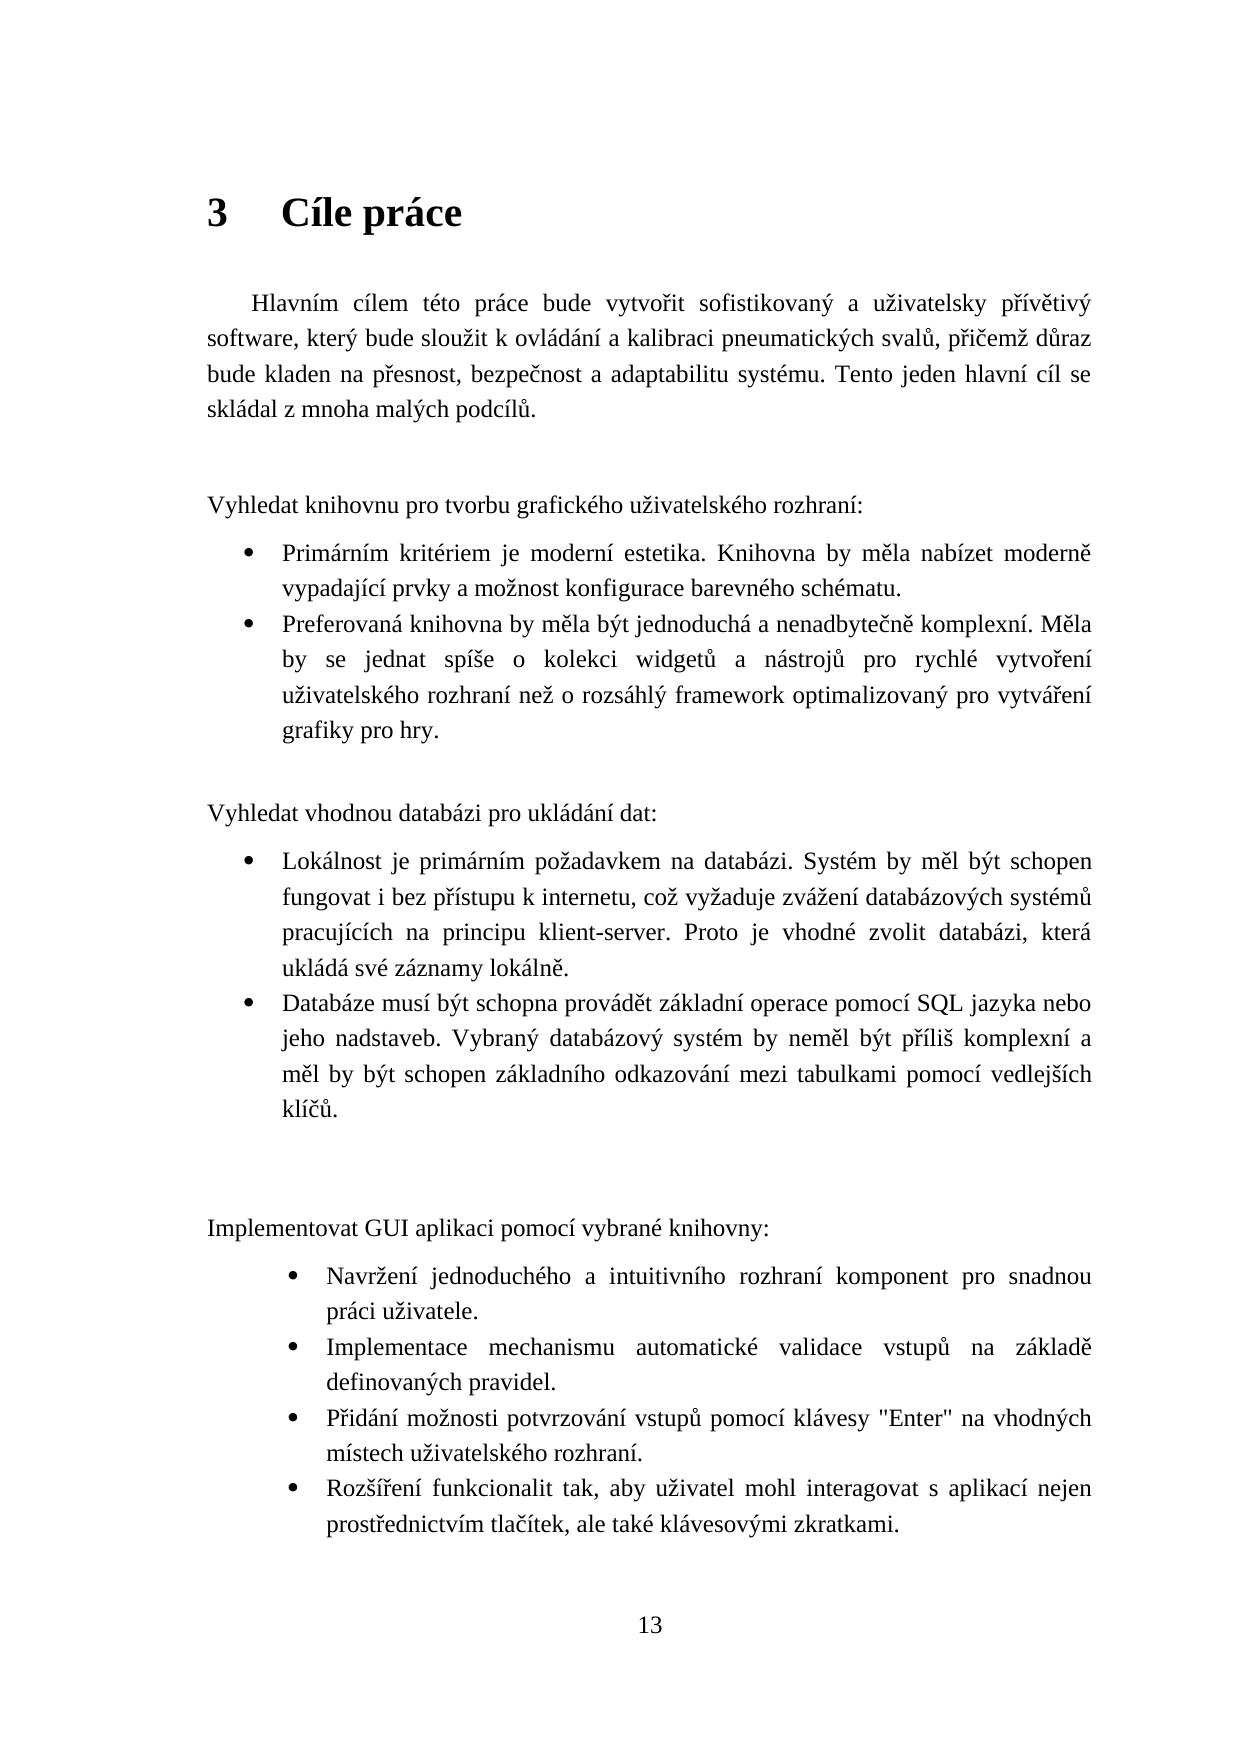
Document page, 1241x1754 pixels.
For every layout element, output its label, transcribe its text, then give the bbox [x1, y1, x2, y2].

list Primárním kritériem je moderní estetika. Knihovna by měla nabízet moderně vypadající prvky a možnost konfigurace barevného schématu. [244, 533, 1092, 604]
text Vyhledat knihovnu pro tvorbu grafického uživatelského rozhraní: [207, 485, 1092, 521]
list Databáze musí být schopna provádět základní operace pomocí SQL jazyka nebo jeho nadstaveb. Vybraný databázový systém by neměl být příliš komplexní a měl by být schopen základního odkazování mezi tabulkami pomocí vedlejších klíčů. [244, 983, 1092, 1125]
list Lokálnost je primárním požadavkem na databázi. Systém by měl být schopen fungovat i bez přístupu k internetu, což vyžaduje zvážení databázových systémů pracujících na principu klient-server. Proto je vhodné zvolit databázi, která ukládá své záznamy lokálně. [244, 841, 1092, 983]
list Implementace mechanismu automatické validace vstupů na základě definovaných pravidel. [288, 1327, 1092, 1398]
subtitle Cíle práce [207, 198, 1092, 233]
text Hlavním cílem této práce bude vytvořit sofistikovaný a uživatelsky přívětivý software, který bude sloužit k ovládání a kalibraci pneumatických svalů, přičemž důraz bude kladen na přesnost, bezpečnost a adaptabilitu systému. Tento jeden hlavní cíl se skládal z mnoha malých podcílů. [207, 283, 1092, 425]
text Implementovat GUI aplikaci pomocí vybrané knihovny: [207, 1208, 1092, 1243]
text Vyhledat vhodnou databázi pro ukládání dat: [207, 793, 1092, 829]
list Navržení jednoduchého a intuitivního rozhraní komponent pro snadnou práci uživatele. [288, 1256, 1092, 1327]
list Přidání možnosti potvrzování vstupů pomocí klávesy "Enter" na vhodných místech uživatelského rozhraní. [288, 1398, 1092, 1468]
list Preferovaná knihovna by měla být jednoduchá a nenadbytečně komplexní. Měla by se jednat spíše o kolekci widgetů a nástrojů pro rychlé vytvoření uživatelského rozhraní než o rozsáhlý framework optimalizovaný pro vytváření grafiky pro hry. [244, 604, 1092, 746]
list Rozšíření funkcionalit tak, aby uživatel mohl interagovat s aplikací nejen prostřednictvím tlačítek, ale také klávesovými zkratkami. [288, 1468, 1092, 1539]
